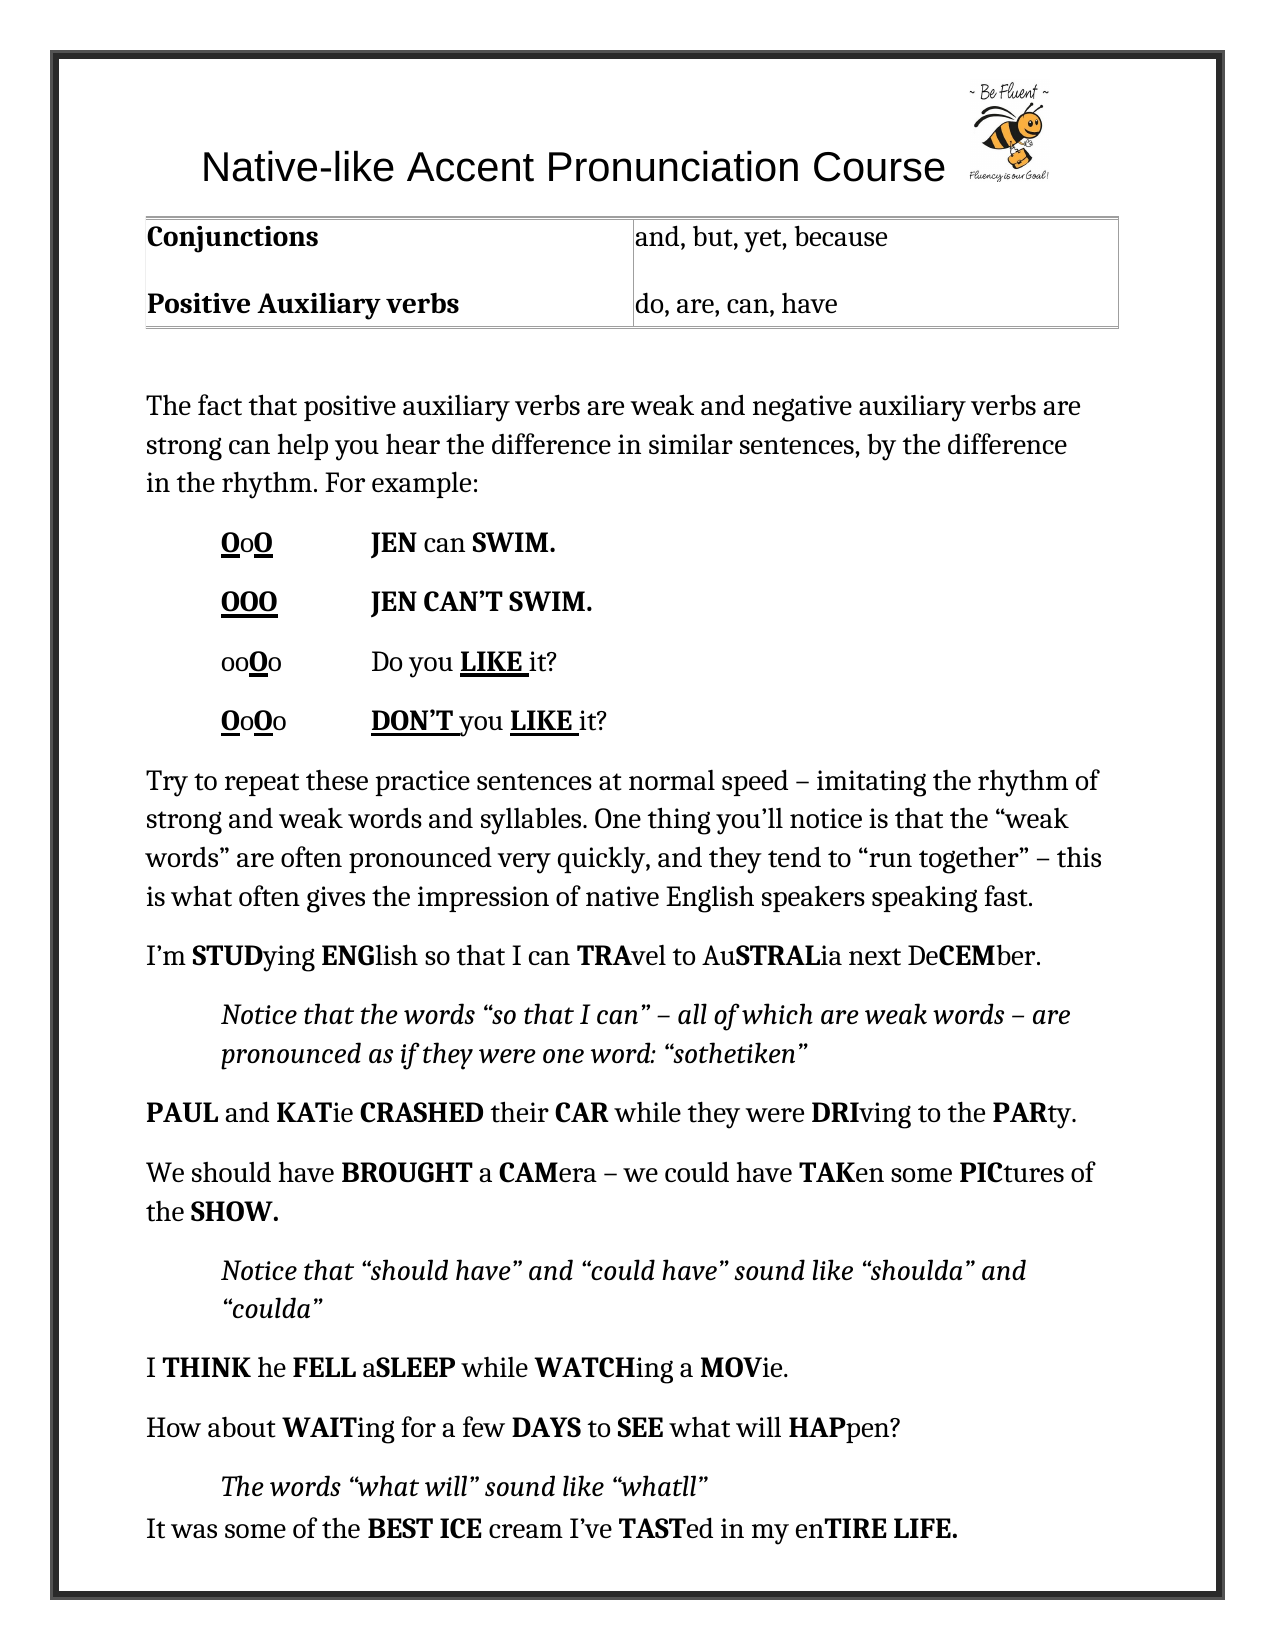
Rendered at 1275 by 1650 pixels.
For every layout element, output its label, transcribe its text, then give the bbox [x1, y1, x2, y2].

text How about WAITing for a few DAYS to SEE what will HAPpen? [146, 1411, 1142, 1444]
text The words “what will” sound like “whatll” [221, 1471, 1142, 1504]
text I’m STUDying ENGlish so that I can TRAvel to AuSTRALia next DeCEMber. [146, 939, 1142, 972]
text OoOo DON’T you LIKE it? [221, 704, 1142, 738]
text OoO JEN can SWIM. [221, 526, 1142, 559]
text It was some of the BEST ICE cream I’ve TASTed in my enTIRE LIFE. [146, 1512, 1142, 1546]
text ooOo Do you LIKE it? [221, 645, 1142, 678]
text PAUL and KATie CRASHED their CAR while they were DRIving to the PARty. [146, 1097, 1142, 1130]
text Try to repeat these practice sentences at normal speed – imitating the rhythm of strong and weak words and syllables. One thing you’ll notice is that the “weak words” are often pronounced very quickly, and they tend to “run together” – this is what often gives the impression of native English speakers speaking fast. [146, 764, 1123, 913]
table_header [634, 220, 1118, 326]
text We should have BROUGHT a CAMera – we could have TAKen some PICtures of the SHOW. [146, 1156, 1113, 1228]
text Notice that “should have” and “could have” sound like “shoulda” and “coulda” [221, 1254, 1054, 1326]
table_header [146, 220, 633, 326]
text Notice that the words “so that I can” – all of which are weak words – are [221, 998, 1142, 1032]
picture [969, 79, 1050, 182]
subtitle OOO JEN CAN’T SWIM. [221, 586, 1142, 619]
text pronounced as if they were one word: “sothetiken” [221, 1037, 1142, 1071]
text The fact that positive auxiliary verbs are weak and negative auxiliary verbs are strong can help you hear the difference in similar sentences, by the difference in the rhythm. For example: [146, 389, 1087, 500]
text I THINK he FELL aSLEEP while WATCHing a MOVie. [146, 1351, 1142, 1385]
